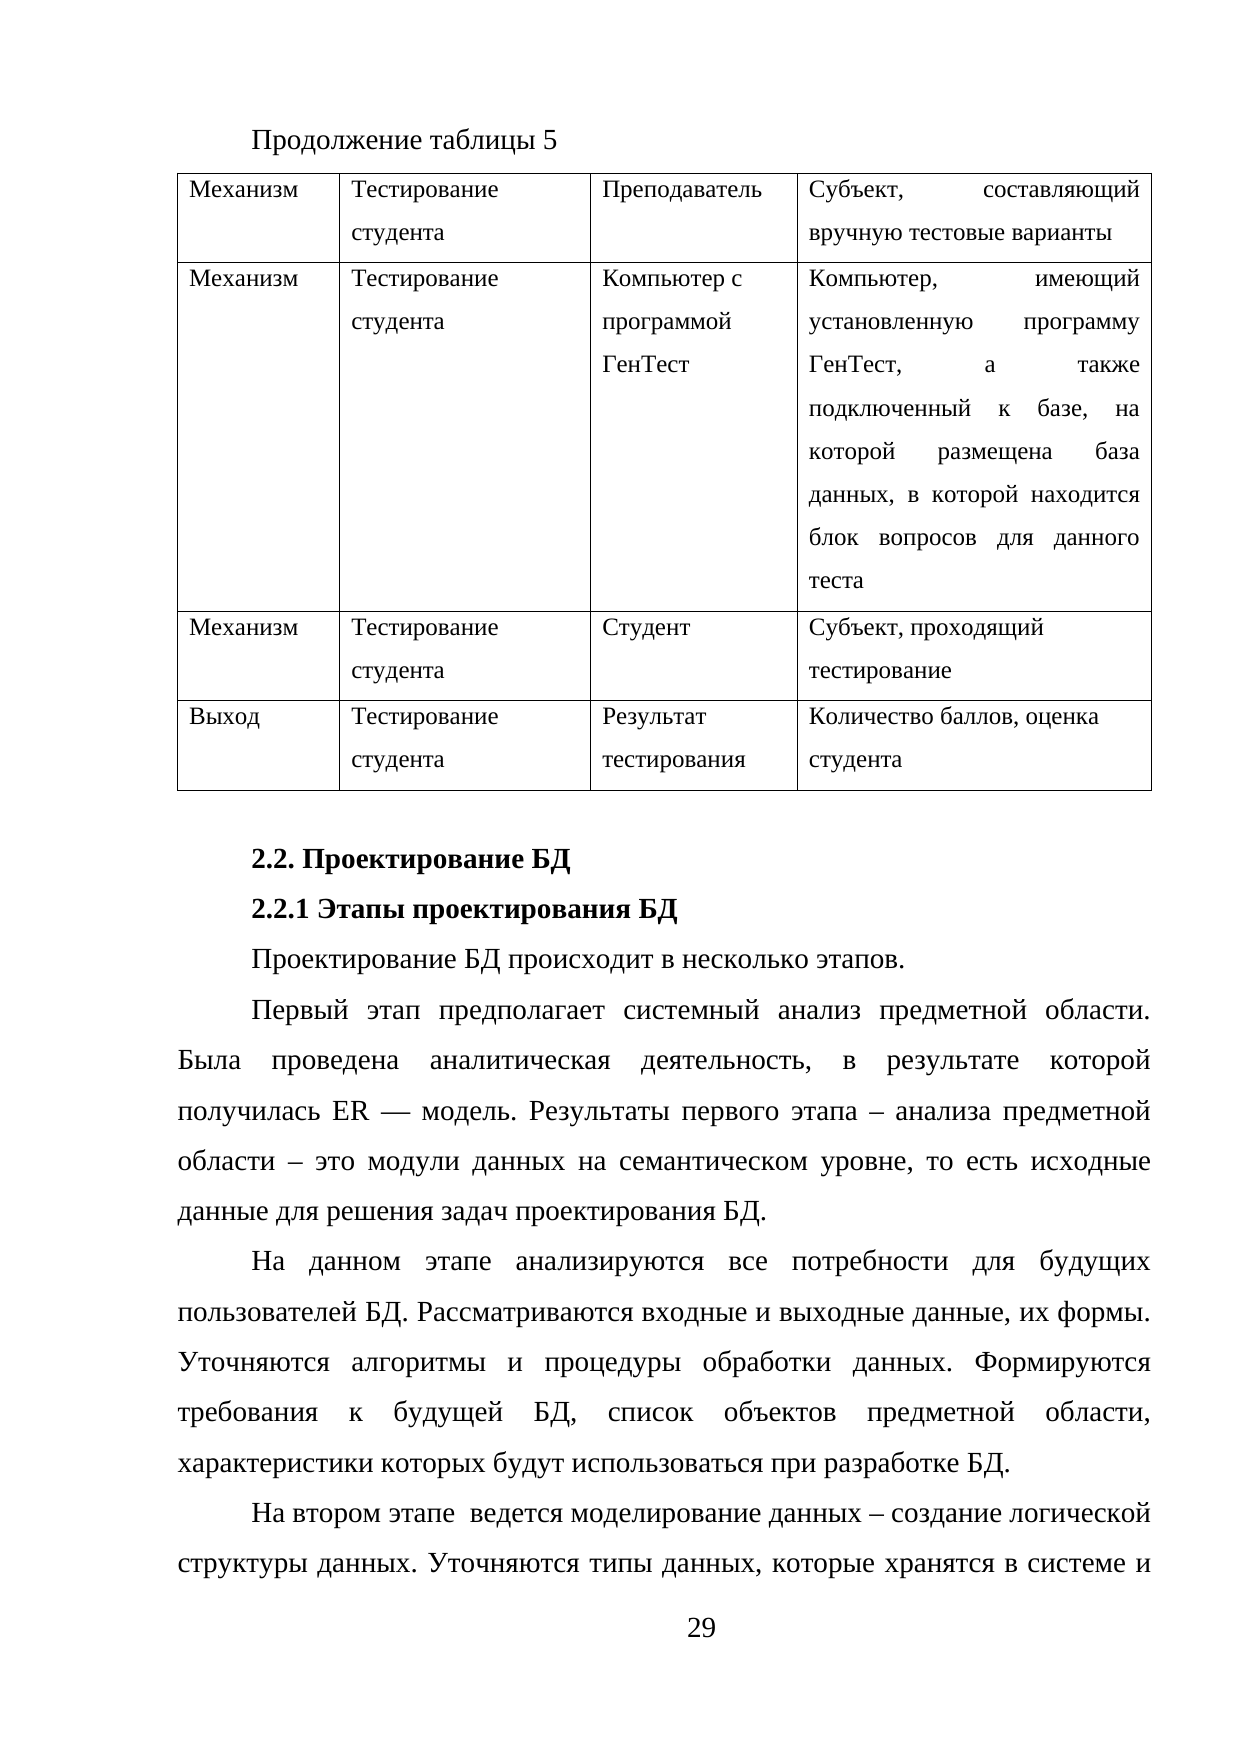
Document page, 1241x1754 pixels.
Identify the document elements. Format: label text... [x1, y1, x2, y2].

subtitle 2.2. Проектирование БД [177, 841, 1152, 874]
table_cell Компьютер с программой ГенТест [591, 263, 797, 611]
subtitle 2.2.1 Этапы проектирования БД [177, 891, 1152, 925]
table_cell Субъект, проходящий тестирование [798, 612, 1151, 700]
table_header Тестирование студента [340, 174, 590, 262]
table_cell Механизм [178, 612, 339, 700]
table_header Преподаватель [591, 174, 797, 262]
text На данном этапе анализируются все потребности для будущих пользователей БД. Рассматриваются входные и выходные данные, их формы. Уточняются алгоритмы и процедуры обработки данных. Формируются требования к будущей БД, список объектов предметной области, характеристики которых будут использоваться при разработке БД. [177, 1243, 1152, 1478]
table_header Субъект, составляющий вручную тестовые варианты [798, 174, 1151, 262]
table_cell Результат тестирования [591, 701, 797, 790]
text Продолжение таблицы 5 [177, 122, 1152, 156]
table_cell Компьютер, имеющий установленную программу ГенТест, а также подключенный к базе, на которой размещена база данных, в которой находится блок вопросов для данного теста [798, 263, 1151, 611]
table_cell Тестирование студента [340, 612, 590, 700]
table_cell Тестирование студента [340, 701, 590, 790]
table_header Механизм [178, 174, 339, 262]
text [177, 1495, 1152, 1579]
table_cell Выход [178, 701, 339, 790]
text Первый этап предполагает системный анализ предметной области. Была проведена аналитическая деятельность, в результате которой получилась ER — модель. Результаты первого этапа – анализа предметной области – это модули данных на семантическом уровне, то есть исходные данные для решения задач проектирования БД. [177, 992, 1152, 1227]
table_cell Количество баллов, оценка студента [798, 701, 1151, 790]
table_cell Тестирование студента [340, 263, 590, 611]
table_cell Механизм [178, 263, 339, 611]
table_cell Студент [591, 612, 797, 700]
text Проектирование БД происходит в несколько этапов. [177, 942, 1152, 975]
